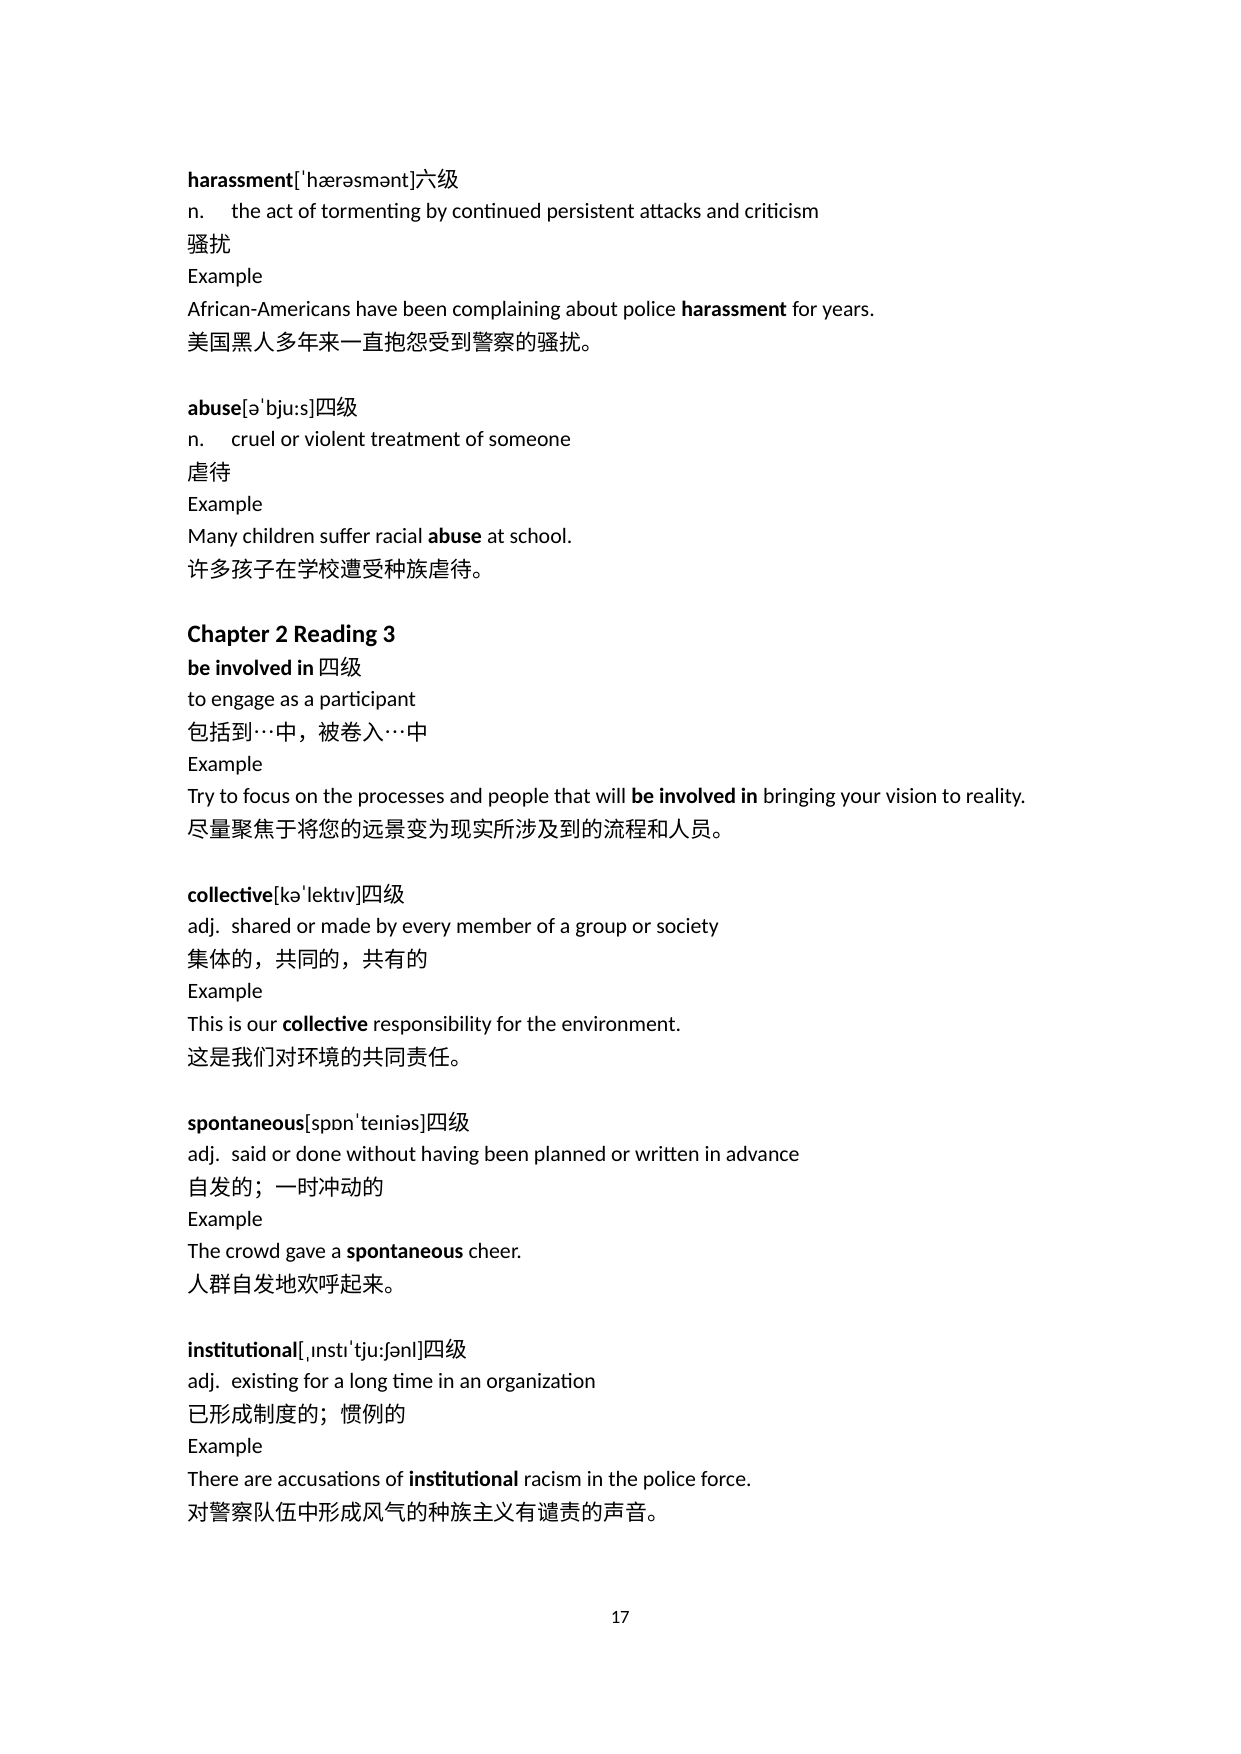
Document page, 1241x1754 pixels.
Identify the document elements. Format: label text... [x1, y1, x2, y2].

text 许多孩子在学校遭受种族虐待。 [187, 552, 1053, 584]
text collective[kəˈlektɪv]四级 [187, 877, 1053, 909]
text be involved in四级 [187, 649, 1053, 682]
text Example [187, 259, 1053, 292]
text 自发的；一时冲动的 [187, 1169, 1053, 1202]
text 虐待 [187, 454, 1053, 487]
text 集体的，共同的，共有的 [187, 942, 1053, 974]
text Try to focus on the processes and people that will be involved in bringing your vision to reality. [187, 779, 1053, 812]
text Example [187, 1429, 1053, 1462]
text This is our collective responsibility for the environment. [187, 1007, 1053, 1039]
text Many children suffer racial abuse at school. [187, 519, 1053, 552]
text 骚扰 [187, 227, 1053, 259]
text There are accusations of institutional racism in the police force. [187, 1462, 1053, 1494]
text abuse[əˈbju:s]四级 [187, 389, 1053, 422]
text African-Americans have been complaining about police harassment for years. [187, 292, 1053, 324]
text 美国黑人多年来一直抱怨受到警察的骚扰。 [187, 324, 1053, 357]
text Example [187, 487, 1053, 519]
text 这是我们对环境的共同责任。 [187, 1039, 1053, 1072]
text 人群自发地欢呼起来。 [187, 1267, 1053, 1299]
text to engage as a participant [187, 682, 1053, 714]
text 包括到…中，被卷入…中 [187, 714, 1053, 747]
text Chapter 2 Reading 3 [187, 617, 1053, 649]
text institutional[ˌɪnstɪˈtju:ʃənl]四级 [187, 1332, 1053, 1364]
text adj. existing for a long time in an organization [187, 1364, 1053, 1397]
text 对警察队伍中形成风气的种族主义有谴责的声音。 [187, 1494, 1053, 1527]
text adj. said or done without having been planned or written in advance [187, 1137, 1053, 1169]
text n. the act of tormenting by continued persistent attacks and criticism [187, 194, 1053, 227]
text spontaneous[spɒnˈteɪniəs]四级 [187, 1104, 1053, 1137]
text 尽量聚焦于将您的远景变为现实所涉及到的流程和人员。 [187, 812, 1053, 844]
text adj. shared or made by every member of a group or society [187, 909, 1053, 942]
text Example [187, 1202, 1053, 1234]
text harassment[ˈhærəsmənt]六级 [187, 162, 1053, 194]
text Example [187, 974, 1053, 1007]
text Example [187, 747, 1053, 779]
text n. cruel or violent treatment of someone [187, 422, 1053, 454]
text 已形成制度的；惯例的 [187, 1397, 1053, 1429]
text The crowd gave a spontaneous cheer. [187, 1234, 1053, 1267]
